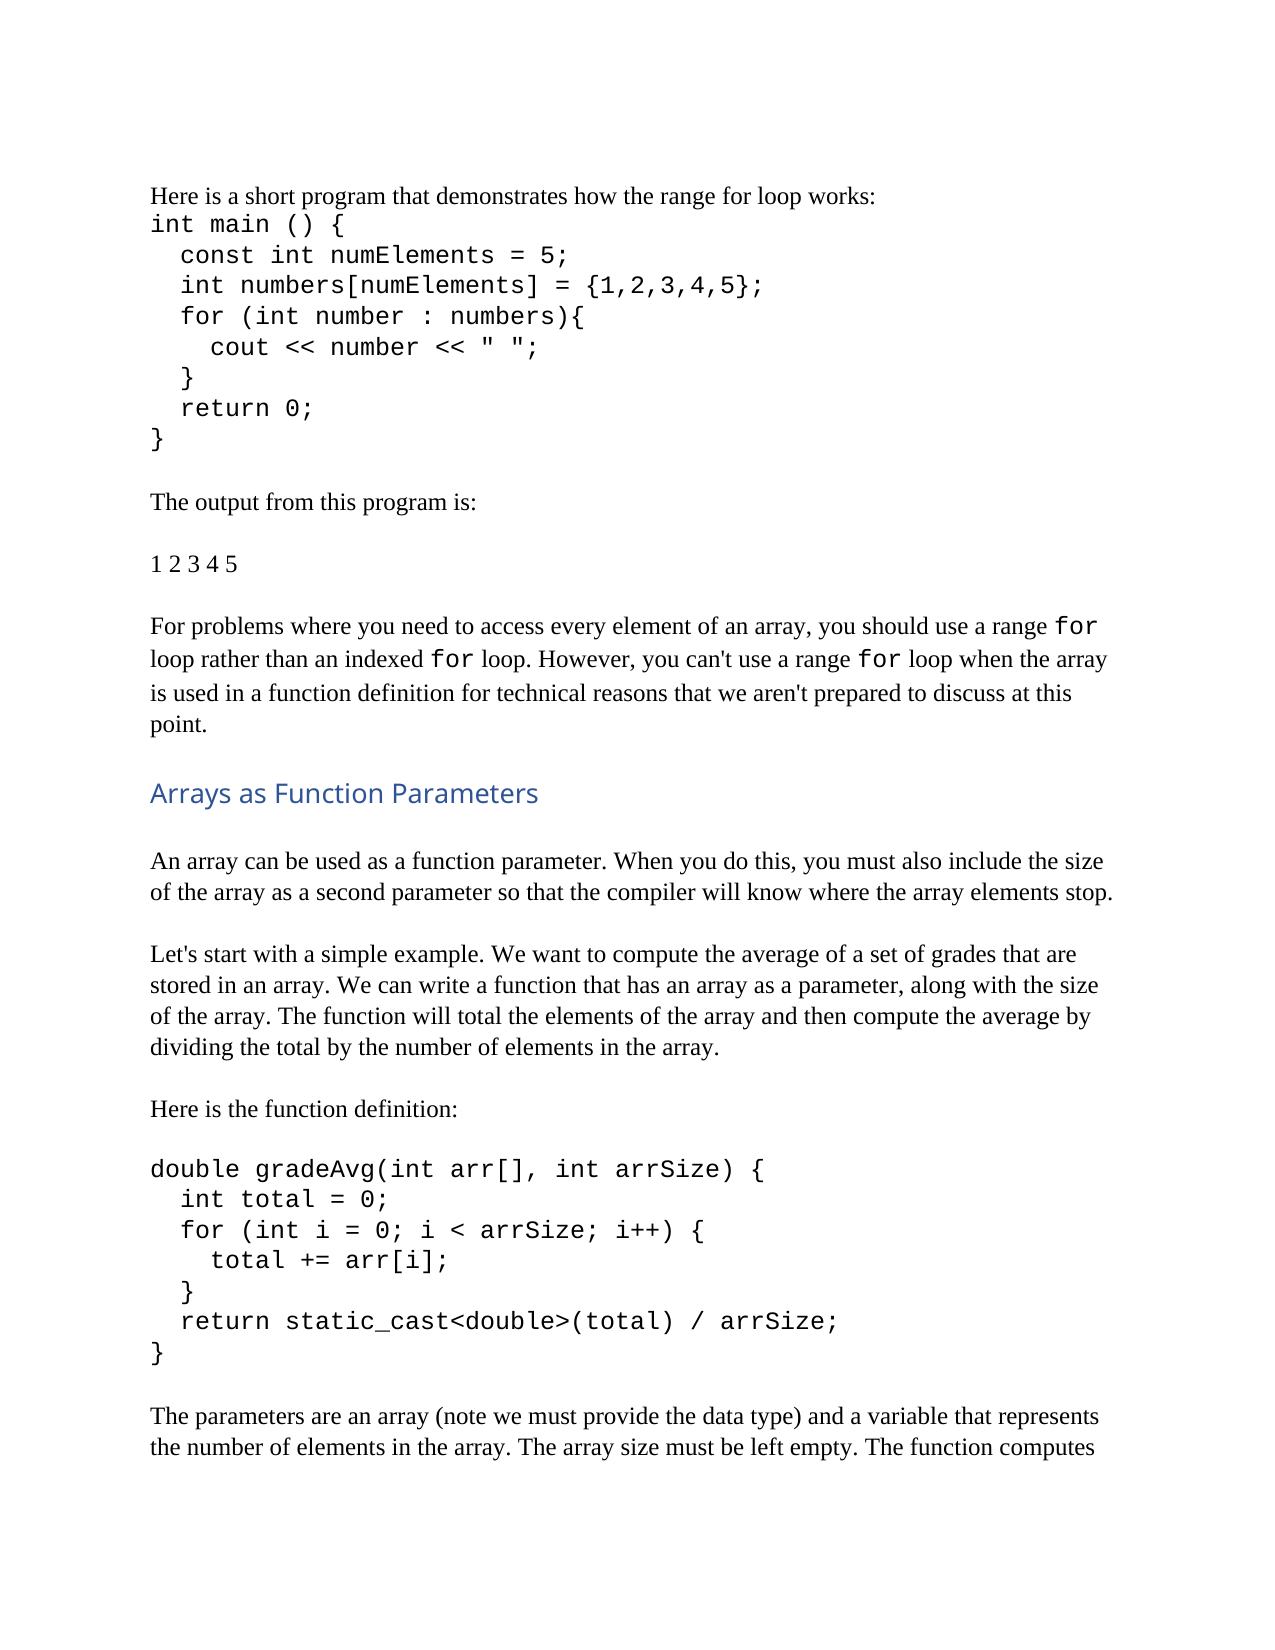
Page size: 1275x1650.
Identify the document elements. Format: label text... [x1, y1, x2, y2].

text 1 2 3 4 5 [150, 549, 1125, 578]
text } [150, 365, 1125, 393]
text } [150, 1339, 1125, 1368]
text for (int i = 0; i < arrSize; i++) { [150, 1217, 1125, 1246]
text return static_cast<double>(total) / arrSize; [150, 1309, 1125, 1337]
text For problems where you need to access every element of an array, you should use a range for loop rather than an indexed for loop. However, you can't use a range for loop when the array is used in a function definition for technical reasons that we aren't prepared to discuss at this point. [150, 611, 1125, 737]
text total += arr[i]; [150, 1248, 1125, 1276]
text The output from this program is: [150, 487, 1125, 516]
text } [150, 426, 1125, 454]
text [150, 1401, 1125, 1461]
text int total = 0; [150, 1187, 1125, 1215]
text Let's start with a simple example. We want to compute the average of a set of grades that are stored in an array. We can write a function that has an array as a parameter, along with the size of the array. The function will total the elements of the array and then compute the average by dividing the total by the number of elements in the array. [150, 939, 1125, 1061]
subtitle Arrays as Function Parameters [150, 775, 1125, 812]
text cout << number << " "; [150, 334, 1125, 362]
text Here is a short program that demonstrates how the range for loop works: [150, 181, 1125, 210]
text const int numElements = 5; [150, 243, 1125, 271]
text return 0; [150, 395, 1125, 423]
text int main () { [150, 212, 1125, 240]
text An array can be used as a function parameter. When you do this, you must also include the size of the array as a second parameter so that the compiler will know where the array elements stop. [150, 846, 1125, 906]
text } [150, 1278, 1125, 1307]
text Here is the function definition: [150, 1094, 1125, 1123]
text int numbers[numElements] = {1,2,3,4,5}; [150, 273, 1125, 301]
text for (int number : numbers){ [150, 304, 1125, 332]
text double gradeAvg(int arr[], int arrSize) { [150, 1156, 1125, 1184]
